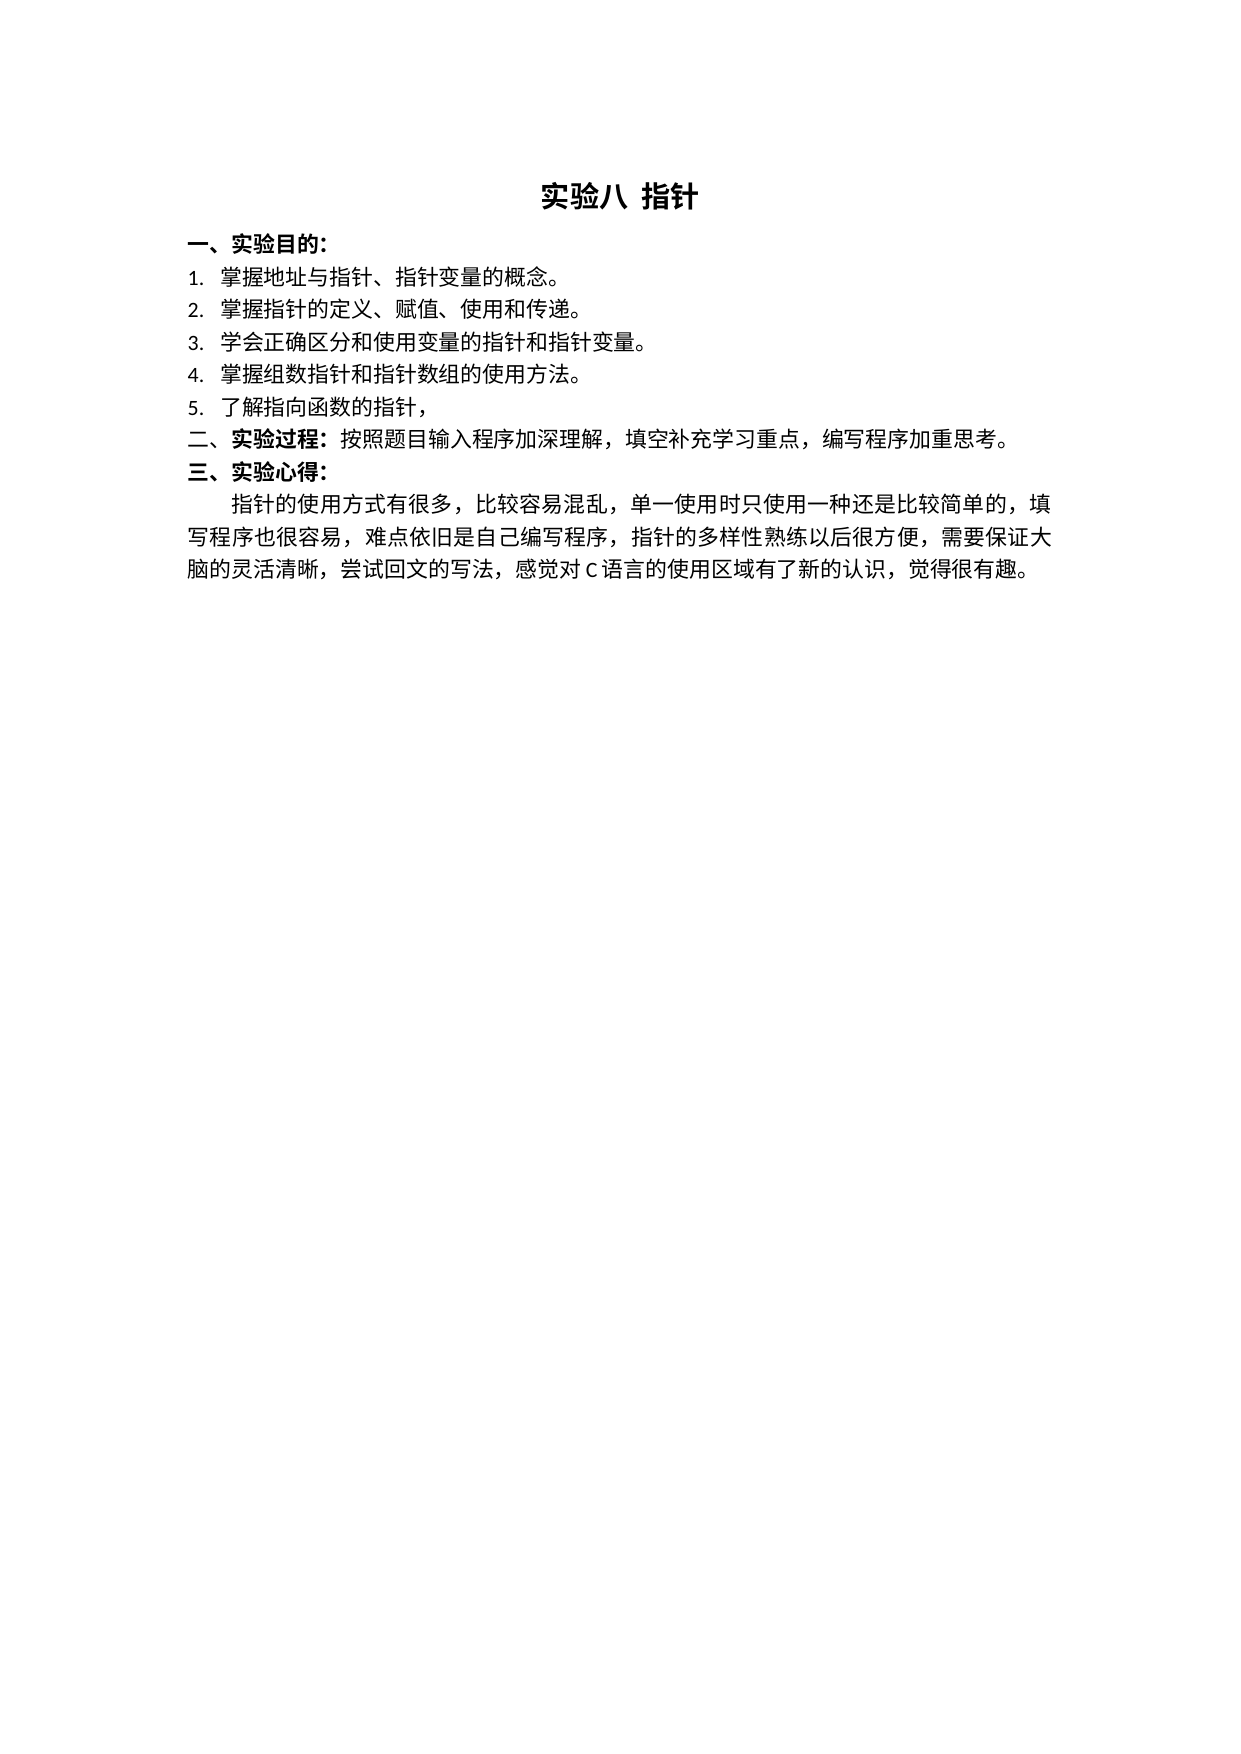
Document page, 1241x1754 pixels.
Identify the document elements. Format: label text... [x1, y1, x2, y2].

list 实验目的： [187, 227, 1053, 259]
text 实验八 指针 [187, 162, 1053, 227]
list 学会正确区分和使用变量的指针和指针变量。 [187, 324, 1053, 357]
list 指针的使用方式有很多，比较容易混乱，单一使用时只使用一种还是比较简单的，填写程序也很容易，难点依旧是自己编写程序，指针的多样性熟练以后很方便，需要保证大脑的灵活清晰，尝试回文的写法，感觉对C语言的使用区域有了新的认识，觉得很有趣。 [187, 487, 1053, 584]
list 实验过程：按照题目输入程序加深理解，填空补充学习重点，编写程序加重思考。 [187, 422, 1053, 454]
list 实验心得： [187, 454, 1053, 487]
list 掌握组数指针和指针数组的使用方法。 [187, 357, 1053, 389]
list 了解指向函数的指针， [187, 389, 1053, 422]
list 掌握指针的定义、赋值、使用和传递。 [187, 292, 1053, 324]
list 掌握地址与指针、指针变量的概念。 [187, 259, 1053, 292]
